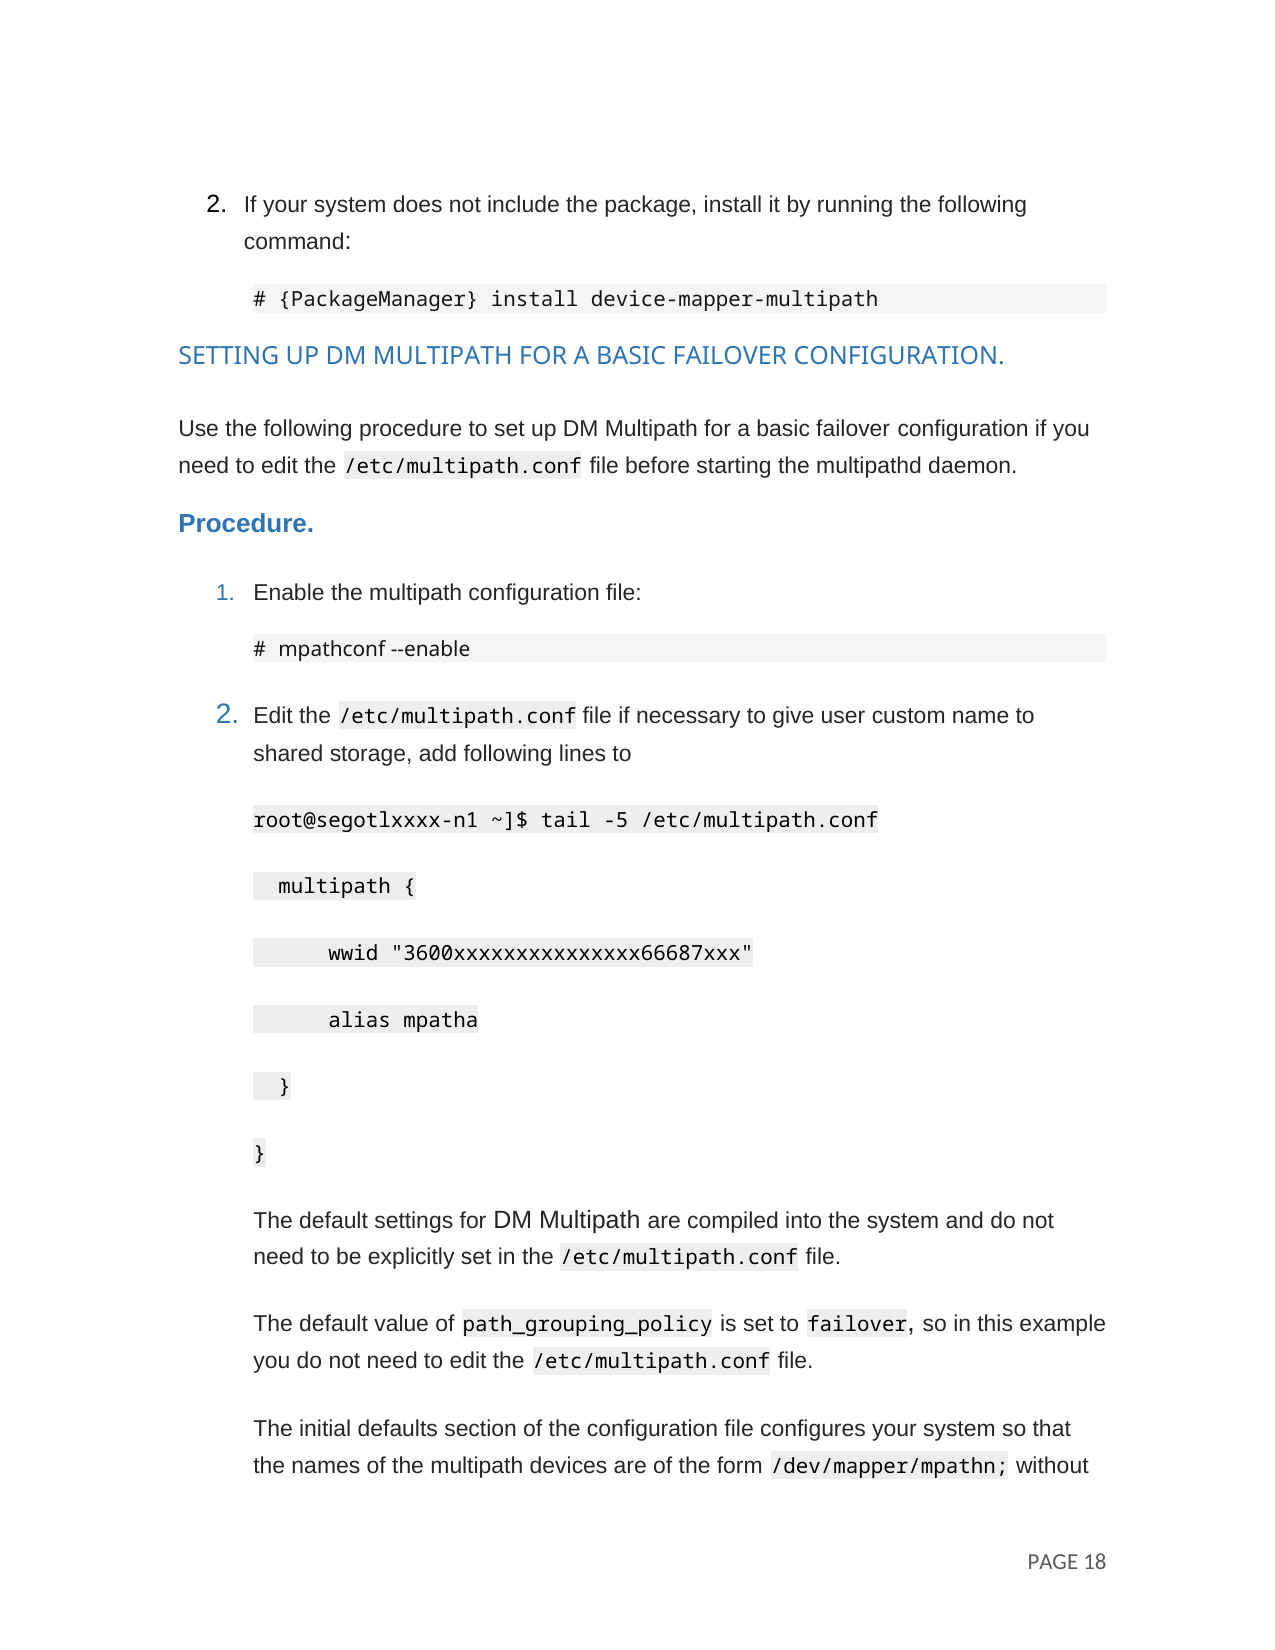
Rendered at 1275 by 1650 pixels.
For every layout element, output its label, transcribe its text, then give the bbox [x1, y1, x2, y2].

list If your system does not include the package, install it by running the following command: [206, 180, 1106, 255]
list Enable the multipath configuration file: [216, 567, 1106, 605]
text Procedure. [178, 508, 1106, 538]
text The default value of path_grouping_policy is set to failover, so in this example you do not need to edit the /etc/multipath.conf file. [253, 1300, 1106, 1375]
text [253, 1404, 1106, 1479]
text Use the following procedure to set up DM Multipath for a basic failover configuration if you need to edit the /etc/multipath.conf file before starting the multipathd daemon. [178, 404, 1106, 479]
text multipath { [253, 862, 1106, 900]
subtitle Setting up DM Multipath for a basic failover configuration. [178, 338, 1106, 372]
text alias mpatha [253, 996, 1106, 1033]
list Edit the /etc/multipath.conf file if necessary to give user custom name to shared storage, add following lines to [216, 692, 1106, 767]
text # {PackageManager} install device-mapper-multipath [253, 284, 1106, 313]
text root@segotlxxxx-n1 ~]$ tail -5 /etc/multipath.conf [253, 796, 1106, 833]
text # mpathconf --enable [253, 634, 1106, 662]
text } [253, 1062, 1106, 1100]
text The default settings for DM Multipath are compiled into the system and do not need to be explicitly set in the /etc/multipath.conf file. [253, 1196, 1106, 1271]
text wwid "3600xxxxxxxxxxxxxxx66687xxx" [253, 929, 1106, 967]
text } [253, 1129, 1106, 1167]
